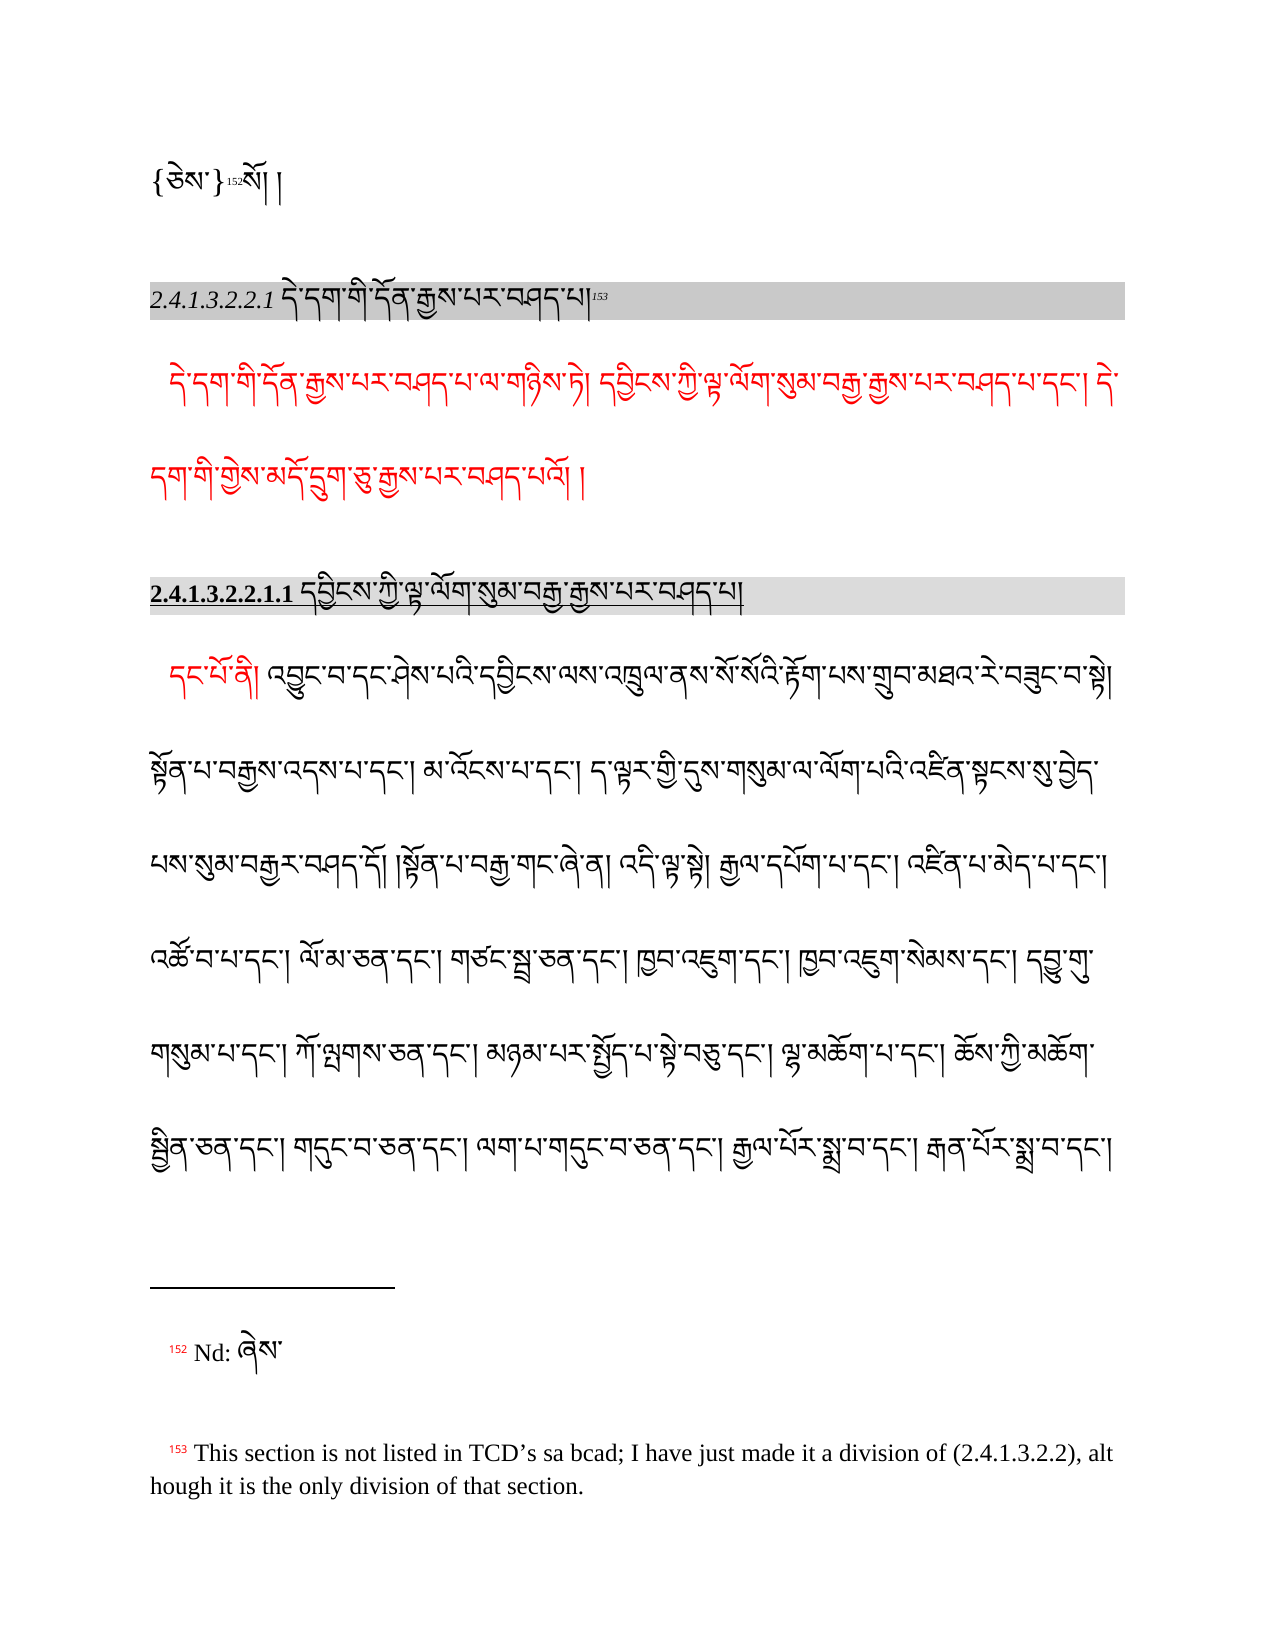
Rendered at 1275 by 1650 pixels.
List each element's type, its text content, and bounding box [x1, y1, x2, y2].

subtitle 2.4.1.3.2.2.1 དེ་དག་གི་དོན་རྒྱས་པར་བཤད་པ། [150, 282, 1125, 320]
text {ཅེས་}སོ། ། [150, 150, 1125, 232]
text དེ་དག་གི་དོན་རྒྱས་པར་བཤད་པ་ལ་གཉིས་ཏེ། དབྱིངས་ཀྱི་ལྟ་ལོག་སུམ་བརྒྱ་རྒྱས་པར་བཤད་པ་དང༌། དེ་དག་གི་གྱེས་མདོ་དྲུག་ཅུ་རྒྱས་པར་བཤད་པའོ། ། [150, 351, 1125, 527]
subtitle 2.4.1.3.2.2.1.1 དབྱིངས་ཀྱི་ལྟ་ལོག་སུམ་བརྒྱ་རྒྱས་པར་བཤད་པ། [150, 577, 1125, 615]
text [150, 644, 1125, 1198]
